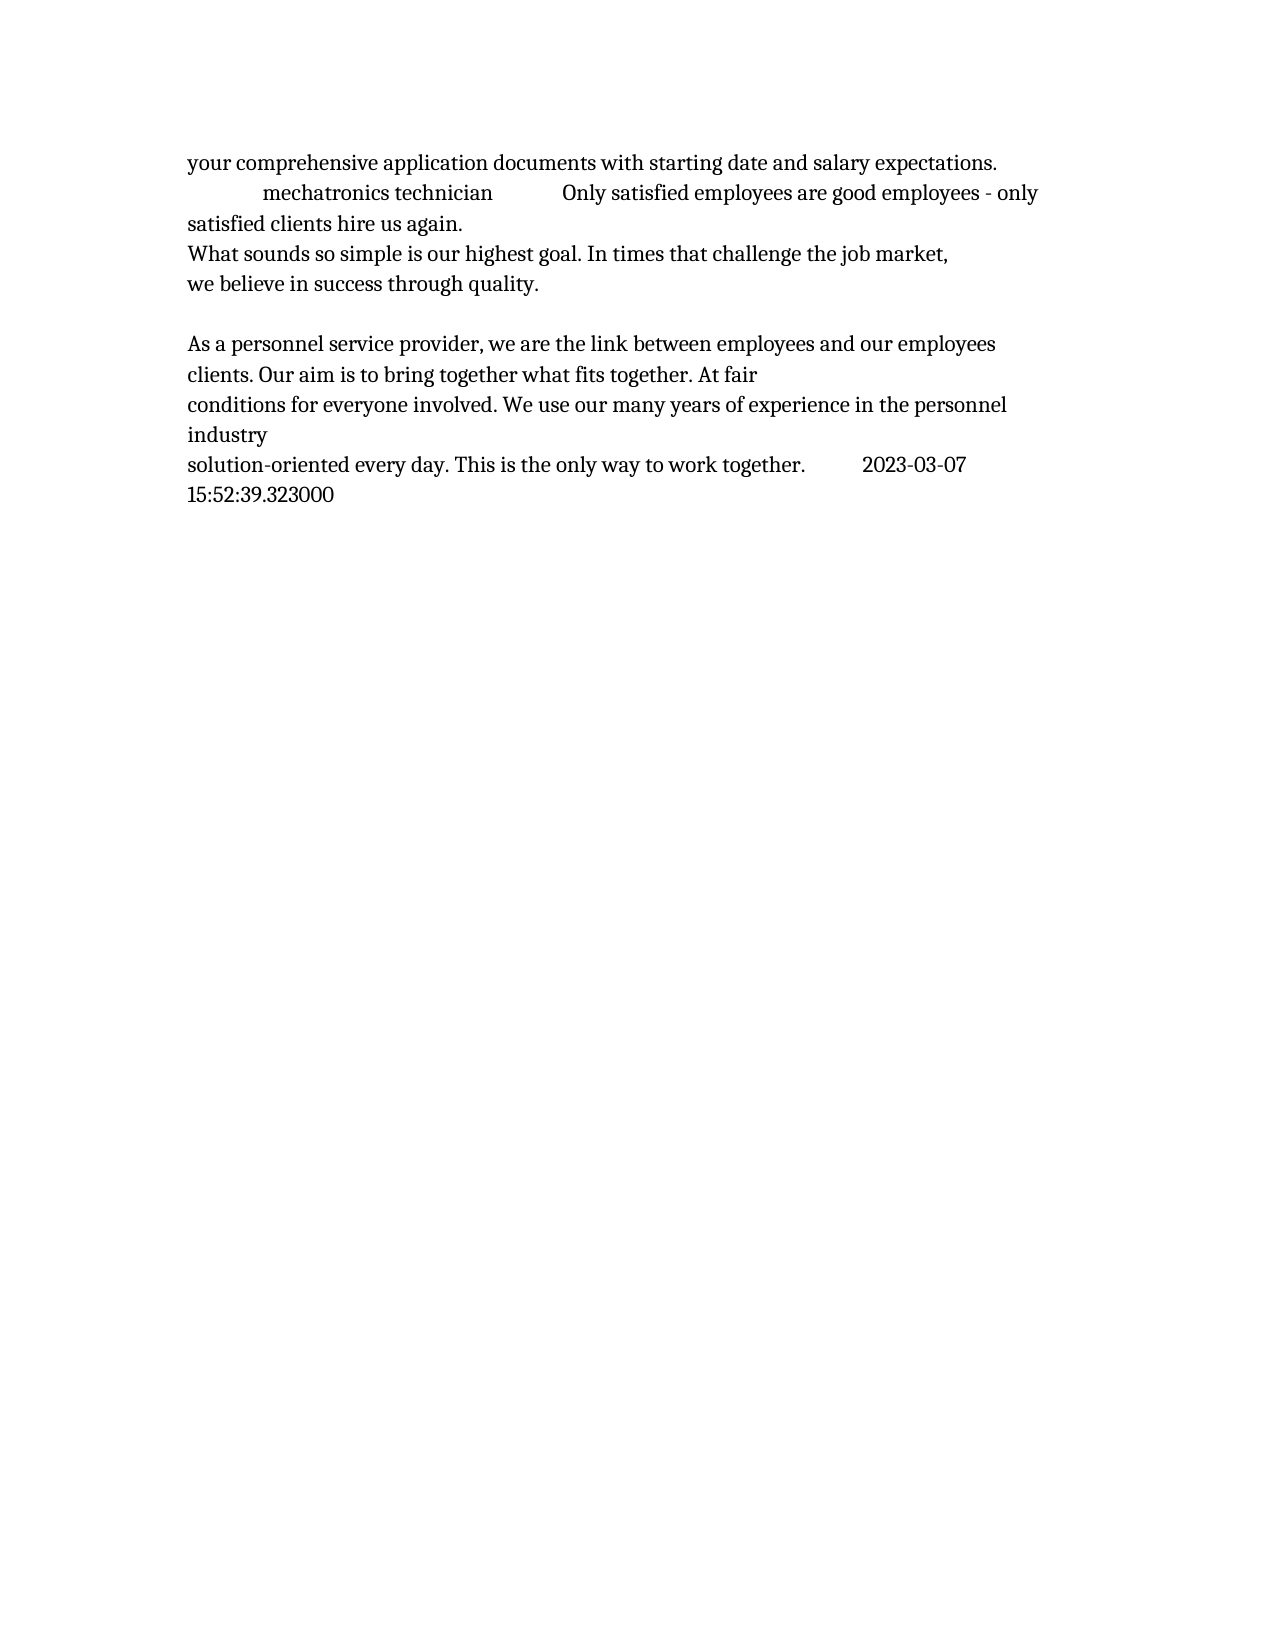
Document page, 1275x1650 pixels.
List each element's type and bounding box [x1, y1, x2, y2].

text [187, 150, 1087, 539]
